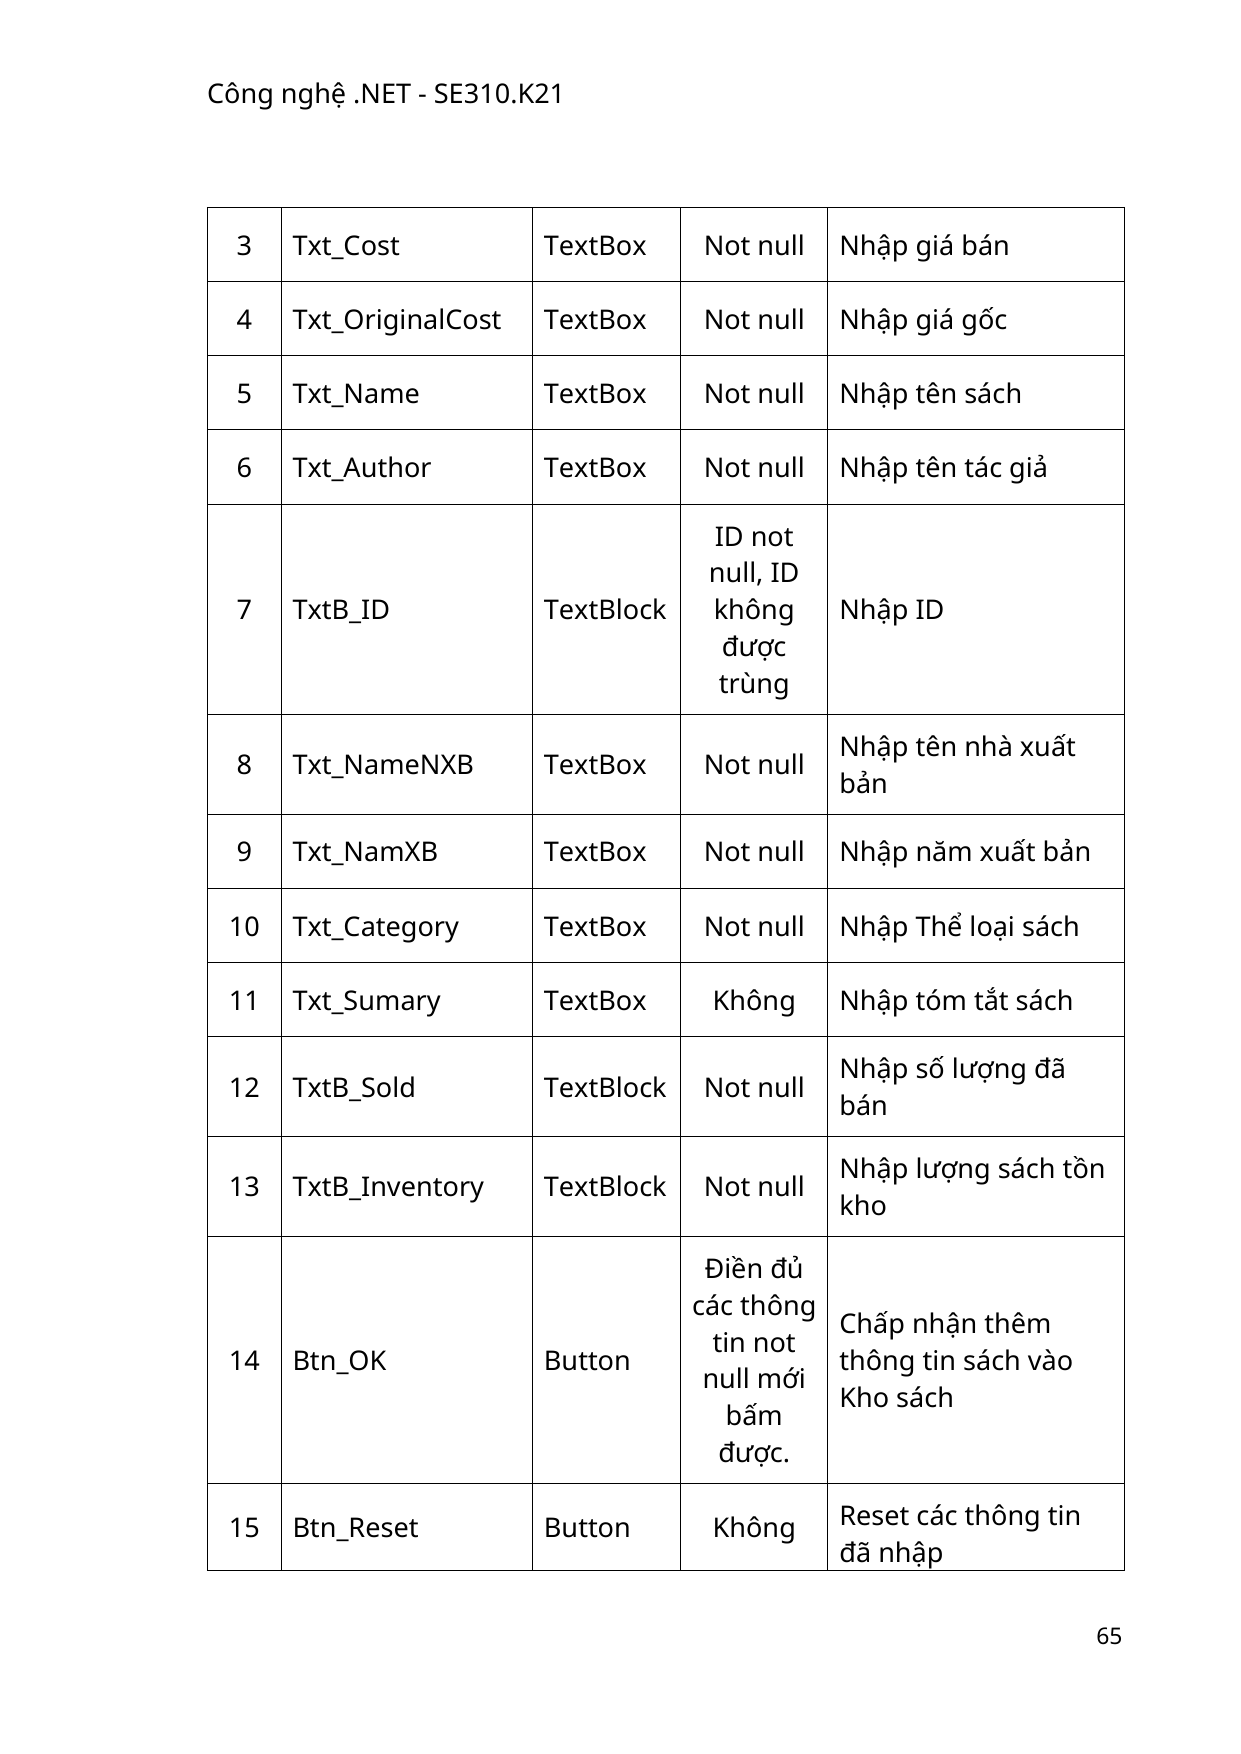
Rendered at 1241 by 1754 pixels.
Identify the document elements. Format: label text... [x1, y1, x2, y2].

table_cell Txt_OriginalCost [282, 282, 532, 355]
table_cell Nhập lượng sách tồn kho [828, 1137, 1124, 1236]
table_cell Not null [681, 282, 827, 355]
table_cell Nhập tóm tắt sách [828, 963, 1124, 1036]
table_cell Nhập tên sách [828, 356, 1124, 429]
table_cell Nhập Thể loại sách [828, 889, 1124, 962]
table_cell 8 [208, 715, 281, 814]
table_cell TextBox [533, 430, 680, 503]
table_cell TxtB_ID [282, 505, 532, 714]
table_cell 4 [208, 282, 281, 355]
table_cell Not null [681, 1037, 827, 1136]
table_cell Reset các thông tin đã nhập [828, 1484, 1124, 1570]
table_cell ID not null, ID không được trùng [681, 505, 827, 714]
table_cell Txt_Cost [282, 208, 532, 281]
table_cell Not null [681, 1137, 827, 1236]
table_cell Not null [681, 815, 827, 888]
table_cell TextBlock [533, 1137, 680, 1236]
table_cell Txt_Author [282, 430, 532, 503]
table_cell Not null [681, 889, 827, 962]
table_cell Not null [681, 430, 827, 503]
table_cell 12 [208, 1037, 281, 1136]
table_cell 5 [208, 356, 281, 429]
table_cell 10 [208, 889, 281, 962]
table_cell Btn_Reset [282, 1484, 532, 1570]
table_cell Not null [681, 356, 827, 429]
table_cell Button [533, 1237, 680, 1483]
table_cell TextBox [533, 208, 680, 281]
table_cell TextBox [533, 889, 680, 962]
table_cell Nhập giá gốc [828, 282, 1124, 355]
table_cell Nhập giá bán [828, 208, 1124, 281]
table_cell TextBlock [533, 505, 680, 714]
table_cell TextBox [533, 282, 680, 355]
table_cell 6 [208, 430, 281, 503]
table_cell Nhập ID [828, 505, 1124, 714]
table_cell 14 [208, 1237, 281, 1483]
table_cell TxtB_Sold [282, 1037, 532, 1136]
table_cell Txt_Category [282, 889, 532, 962]
table_cell TextBox [533, 715, 680, 814]
table_cell Nhập năm xuất bản [828, 815, 1124, 888]
table_cell Txt_NameNXB [282, 715, 532, 814]
table_cell TextBox [533, 963, 680, 1036]
table_cell Not null [681, 208, 827, 281]
table_cell TextBlock [533, 1037, 680, 1136]
table_cell 11 [208, 963, 281, 1036]
table_cell Not null [681, 715, 827, 814]
table_cell 13 [208, 1137, 281, 1236]
table_cell 3 [208, 208, 281, 281]
table_cell Btn_OK [282, 1237, 532, 1483]
table_cell Button [533, 1484, 680, 1570]
table_cell Nhập số lượng đã bán [828, 1037, 1124, 1136]
table_cell Nhập tên nhà xuất bản [828, 715, 1124, 814]
table_cell Txt_NamXB [282, 815, 532, 888]
table_cell Không [681, 963, 827, 1036]
table_cell TxtB_Inventory [282, 1137, 532, 1236]
table_cell Chấp nhận thêm thông tin sách vào Kho sách [828, 1237, 1124, 1483]
table_cell 7 [208, 505, 281, 714]
table_cell TextBox [533, 815, 680, 888]
table_cell TextBox [533, 356, 680, 429]
table_cell Txt_Sumary [282, 963, 532, 1036]
table_cell Txt_Name [282, 356, 532, 429]
table_cell 15 [208, 1484, 281, 1570]
table_cell 9 [208, 815, 281, 888]
table_cell Điền đủ các thông tin not null mới bấm được. [681, 1237, 827, 1483]
table_cell Không [681, 1484, 827, 1570]
table_cell Nhập tên tác giả [828, 430, 1124, 503]
